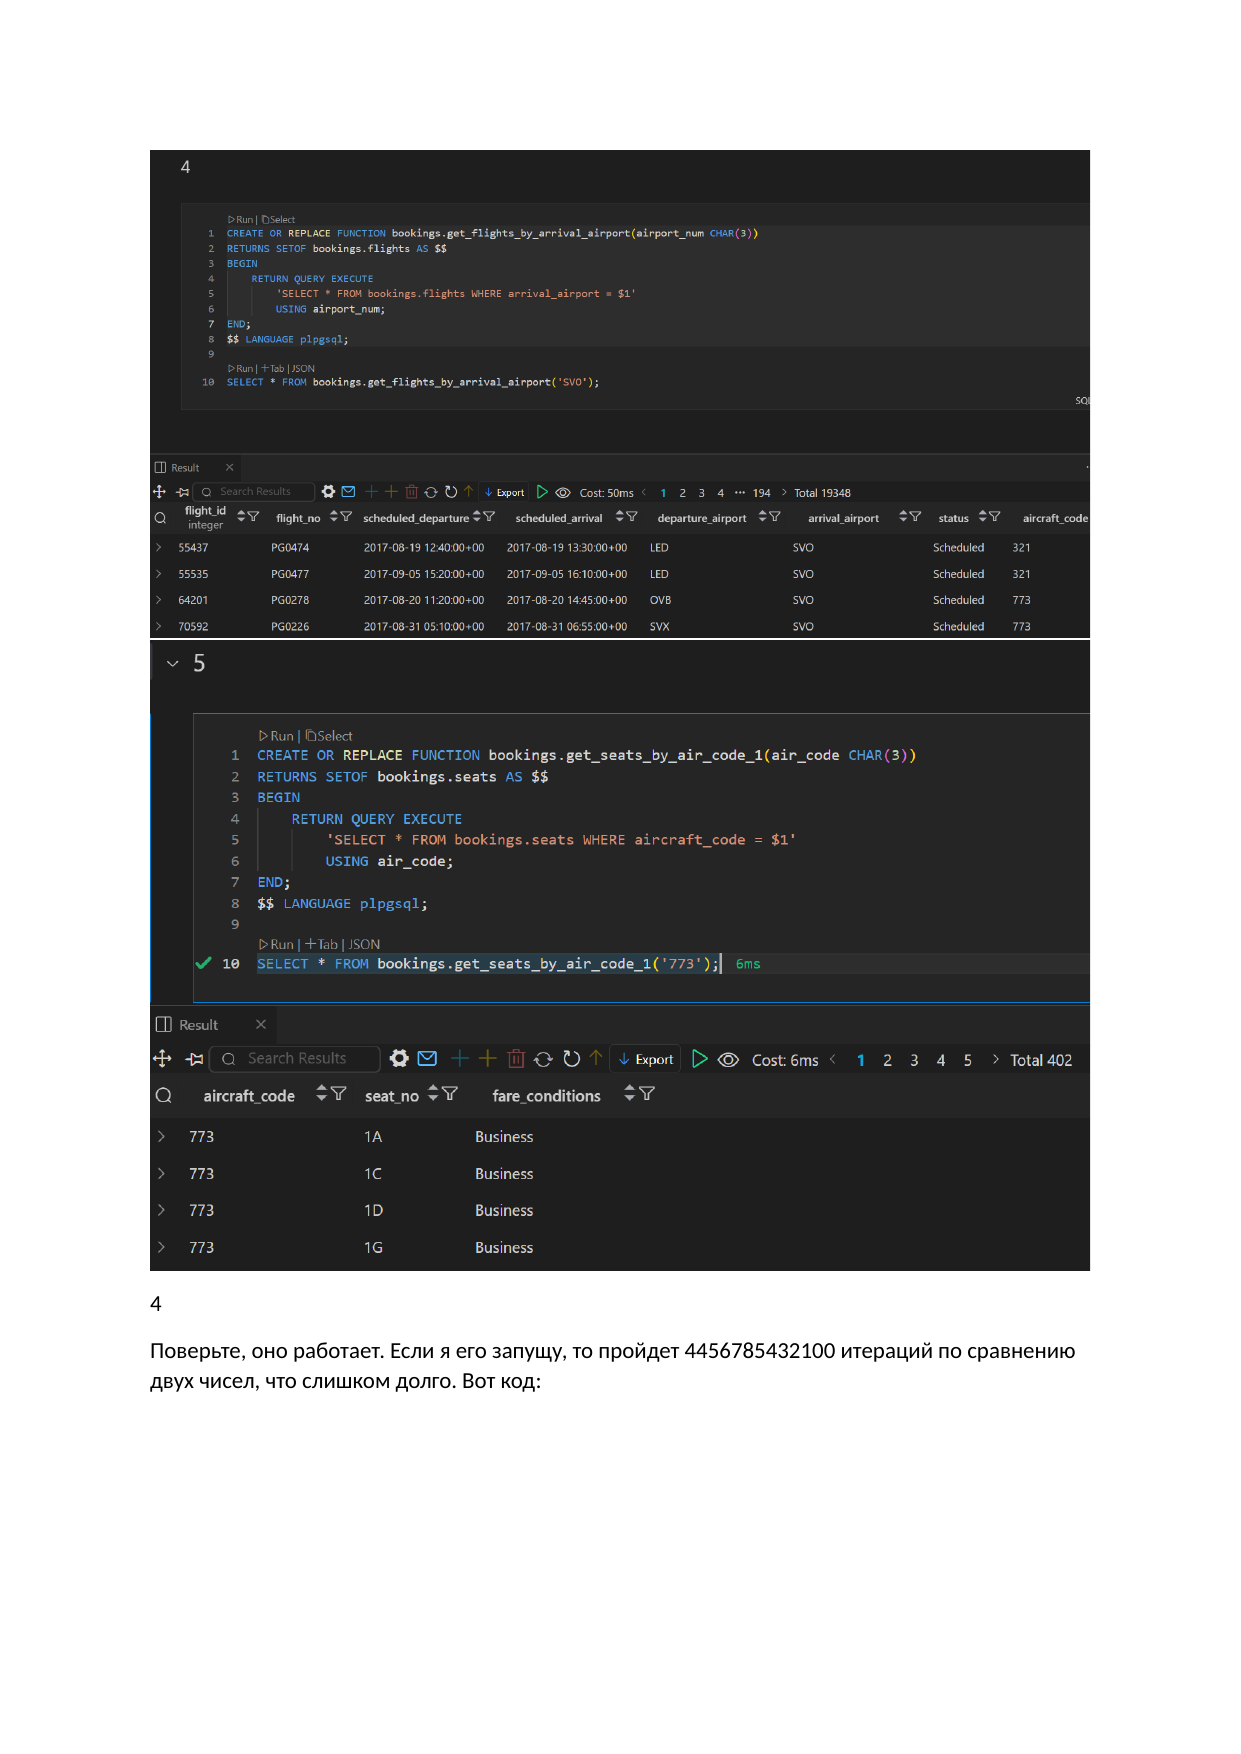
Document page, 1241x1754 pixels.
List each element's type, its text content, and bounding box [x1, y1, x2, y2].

text 4 [150, 1289, 1090, 1317]
text Поверьте, оно работает. Если я его запущу, то пройдет 4456785432100 итераций по сравнению двух чисел, что слишком долго. Вот код: [150, 1336, 1090, 1424]
picture [150, 640, 1091, 1271]
picture [150, 150, 1091, 638]
